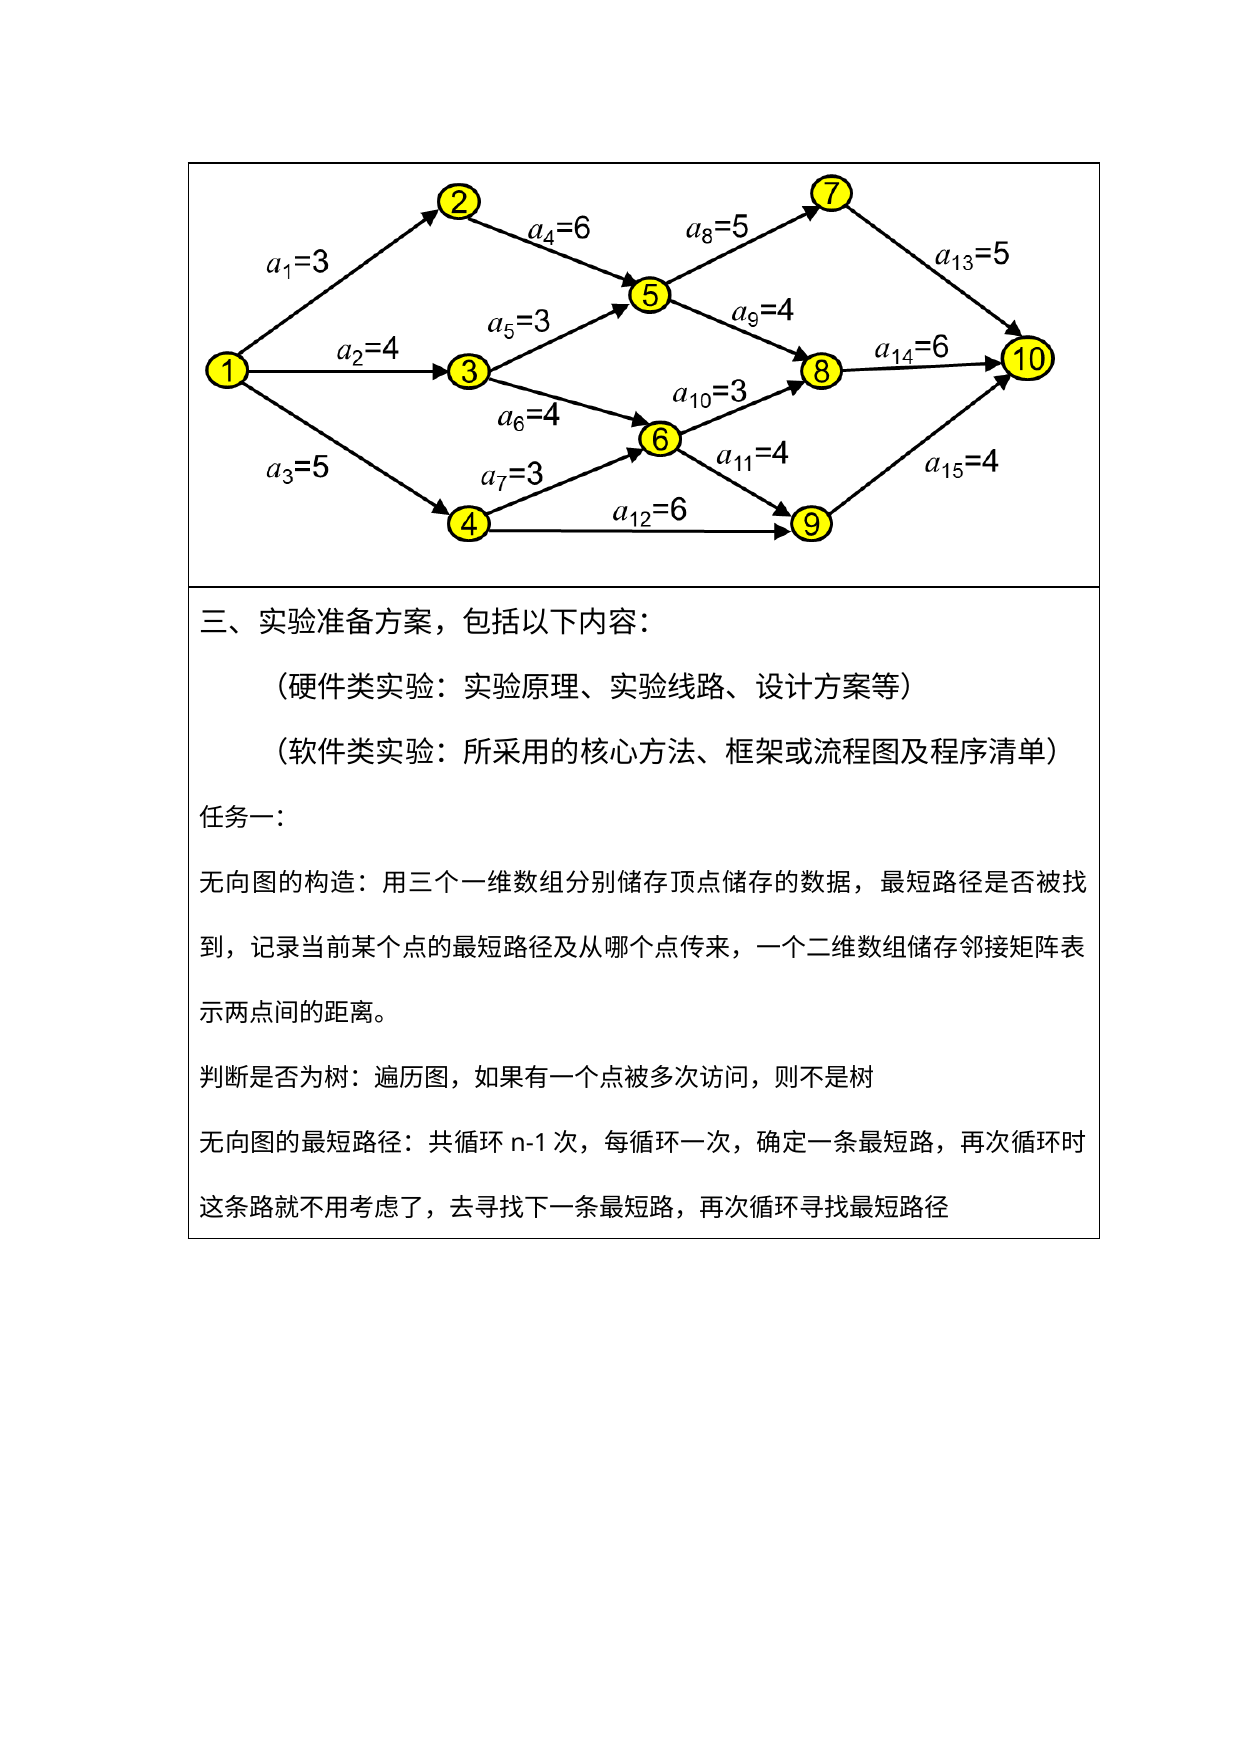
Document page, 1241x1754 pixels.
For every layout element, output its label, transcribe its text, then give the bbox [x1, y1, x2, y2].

picture [199, 163, 1065, 562]
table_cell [189, 588, 1099, 1238]
table_cell 二、实验任务∶ <1> 设计一个无向图的类，并基于此图类实现以下功能： （1）求给定图中的边的个数； （2）判断一个该图是否是一棵树； （3）用户自定义迷宫、入口和出口，设计算法寻找一条出入口之间最短的路径； <2>设计一个有向图的类，基于此类设计算法求解图6.1的关键路径 ； [189, 164, 1099, 586]
